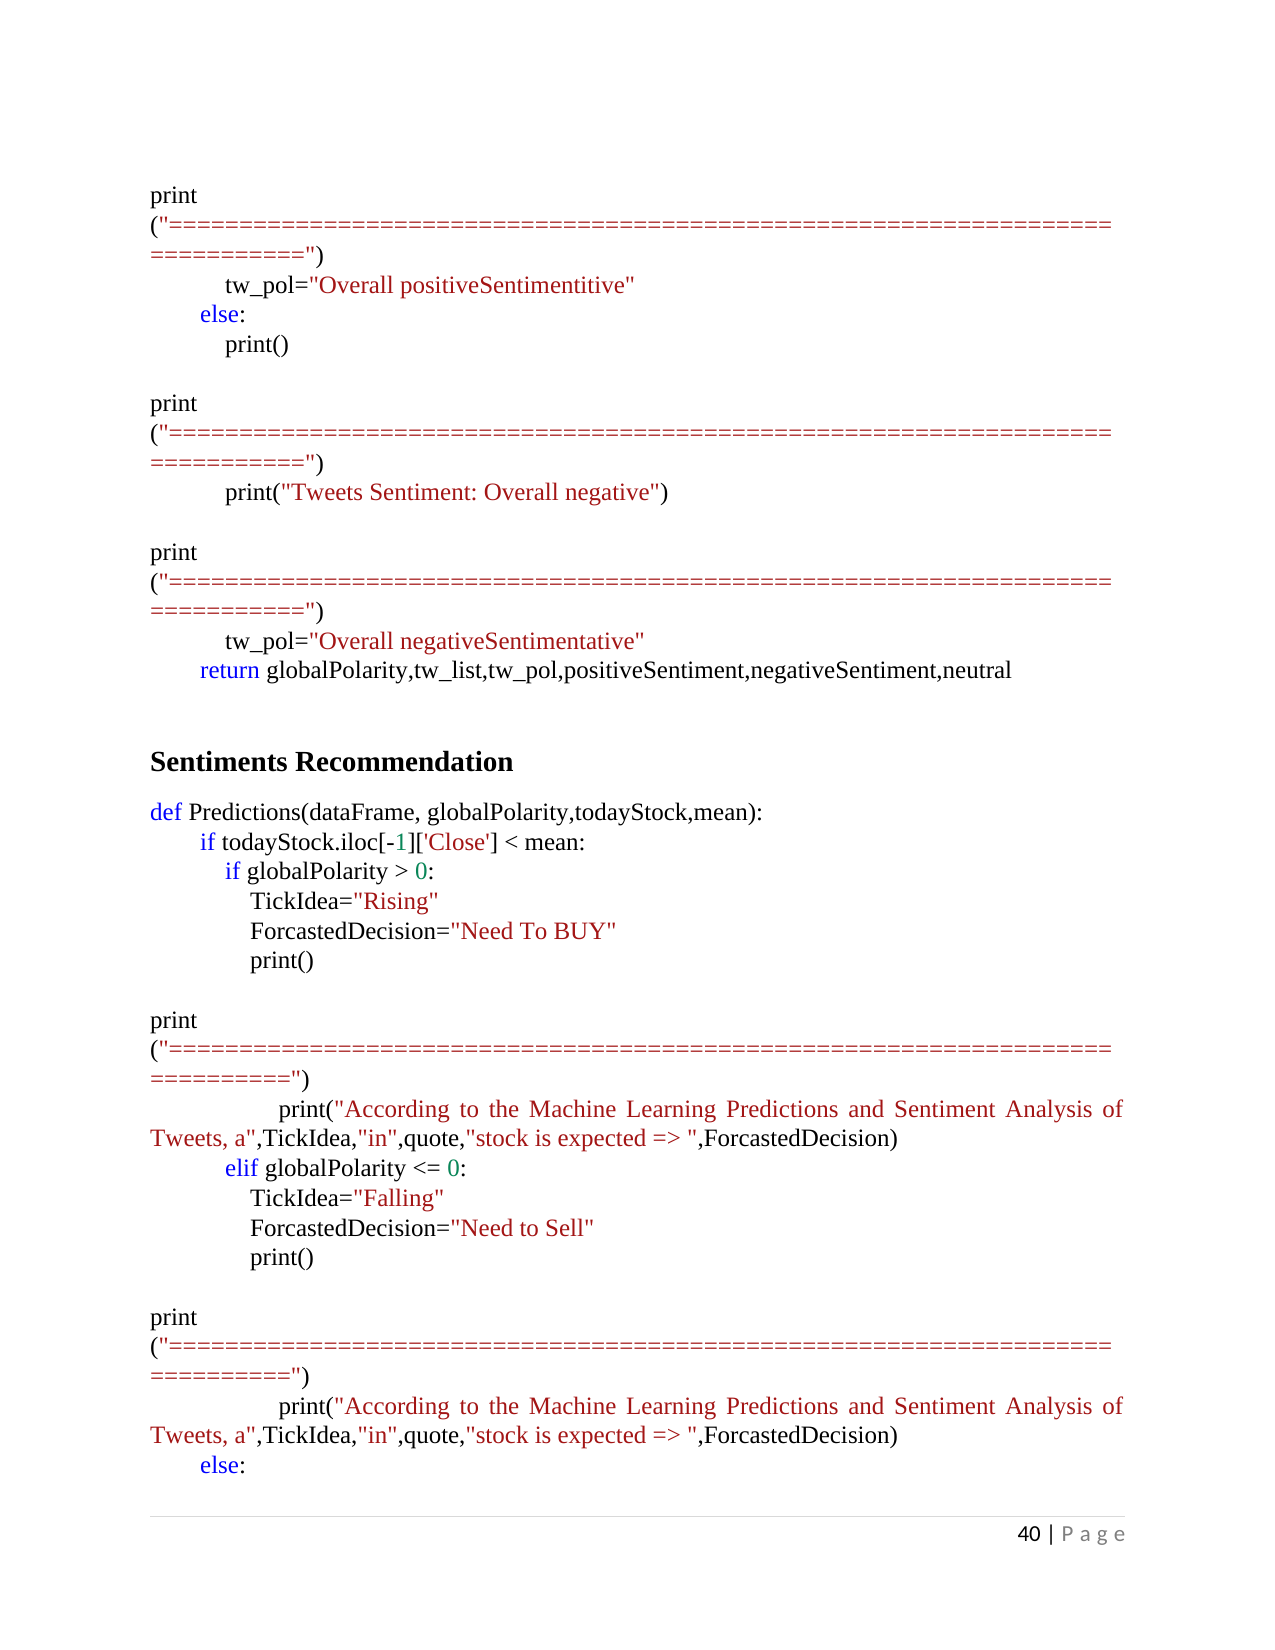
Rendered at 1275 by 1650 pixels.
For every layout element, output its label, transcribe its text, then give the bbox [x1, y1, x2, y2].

text else: [150, 298, 1125, 328]
text return globalPolarity,tw_list,tw_pol,positiveSentiment,negativeSentiment,neutral [150, 655, 1125, 684]
text ForcastedDecision="Need To BUY" [150, 915, 1125, 944]
text print("Tweets Sentiment: Overall negative") [150, 477, 1125, 506]
text print() [150, 328, 1125, 358]
text print("=============================================================================") [150, 1271, 1125, 1390]
text print() [150, 944, 1125, 974]
text TickIdea="Falling" [150, 1182, 1125, 1212]
text elif globalPolarity <= 0: [150, 1152, 1125, 1182]
text tw_pol="Overall negativeSentimentative" [150, 625, 1125, 655]
text ForcastedDecision="Need to Sell" [150, 1212, 1125, 1241]
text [150, 1390, 1125, 1449]
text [150, 358, 1125, 477]
text print("=============================================================================") [150, 974, 1125, 1093]
text tw_pol="Overall positiveSentimentitive" [150, 269, 1125, 298]
text TickIdea="Rising" [150, 885, 1125, 915]
text if todayStock.iloc[-1]['Close'] < mean: [150, 826, 1125, 855]
text Sentiments Recommendation [150, 744, 1125, 777]
text else: [150, 1449, 1125, 1479]
text def Predictions(dataFrame, globalPolarity,todayStock,mean): [150, 796, 1125, 826]
text print("==============================================================================") [150, 506, 1125, 625]
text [150, 150, 1125, 269]
text if globalPolarity > 0: [150, 855, 1125, 885]
text print() [150, 1241, 1125, 1271]
